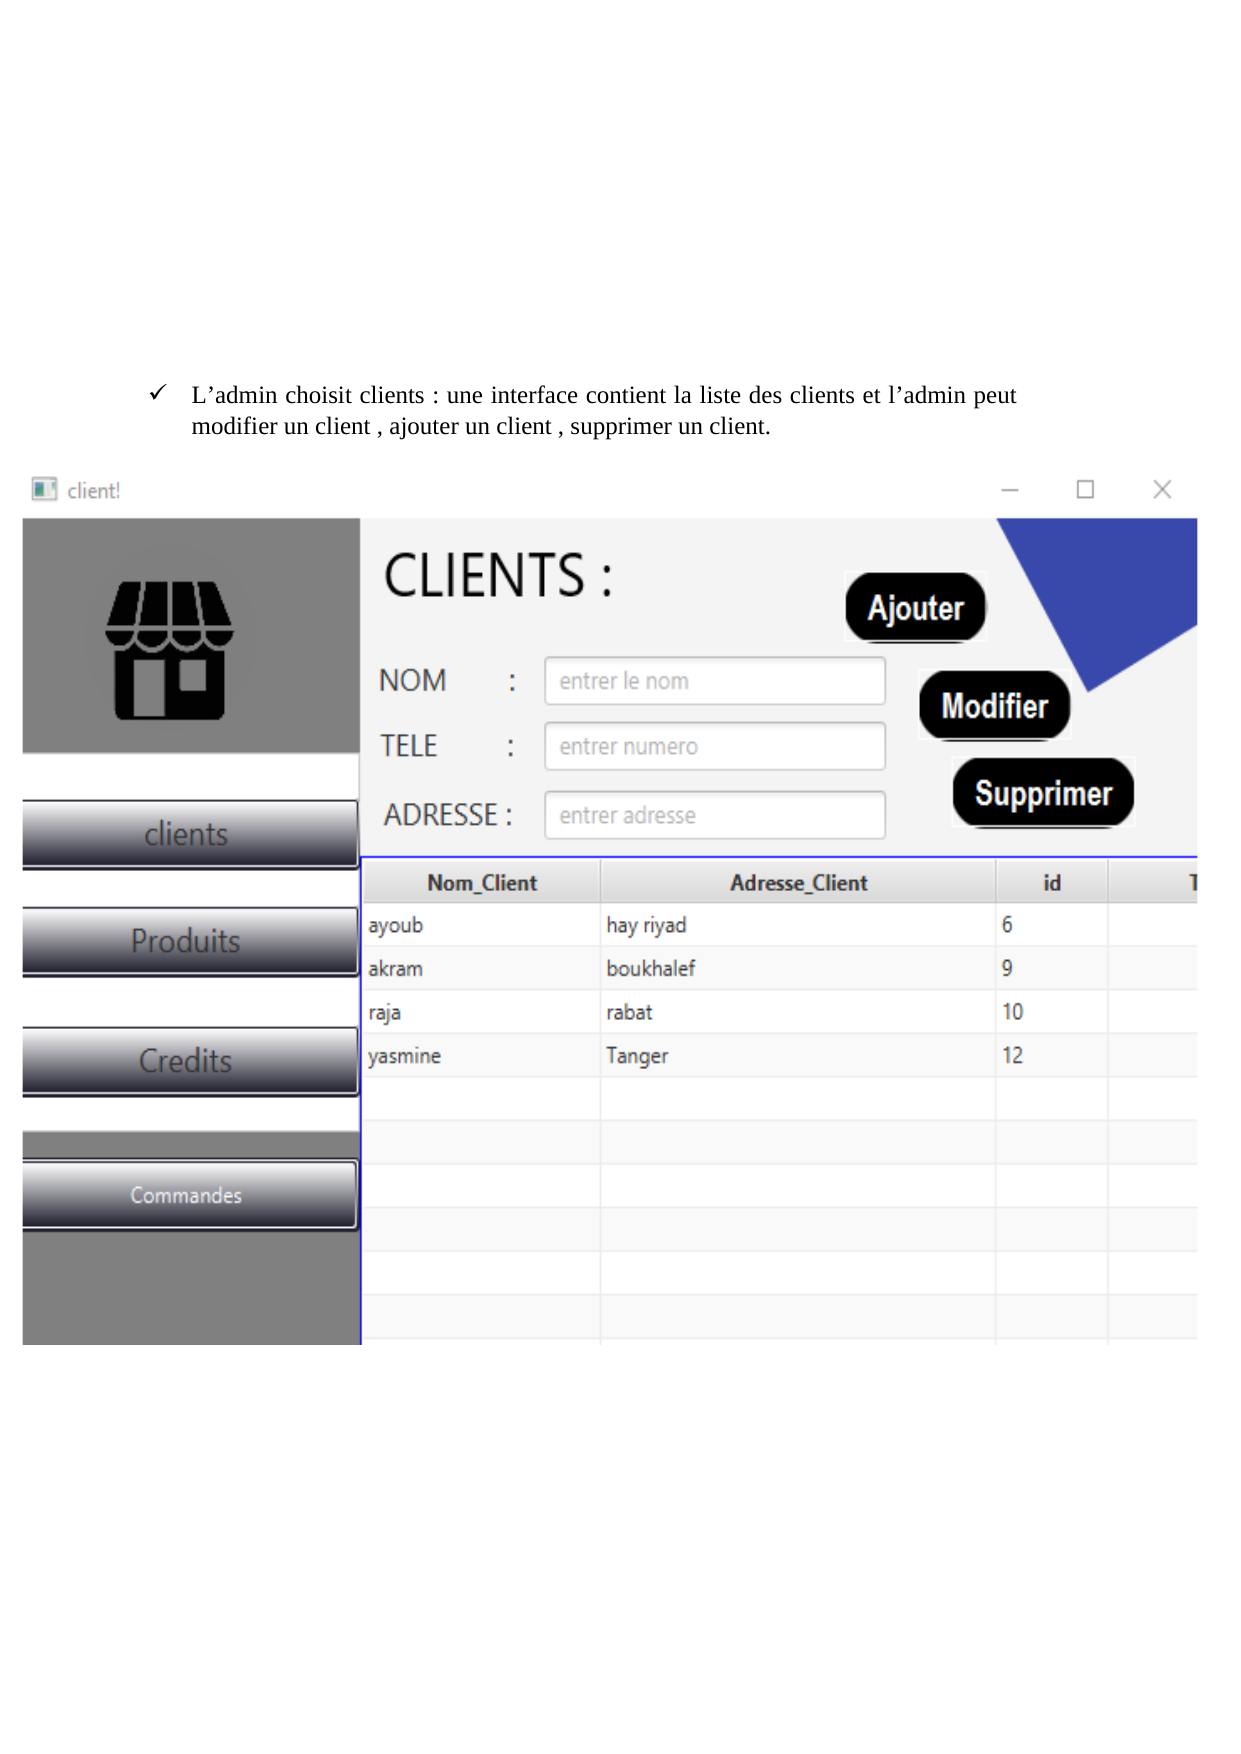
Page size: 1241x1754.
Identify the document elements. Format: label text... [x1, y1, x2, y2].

list L’admin choisit clients : une interface contient la liste des clients et l’admin peut modifier un client , ajouter un client , supprimer un client. [148, 381, 1018, 440]
picture [22, 466, 1198, 1345]
